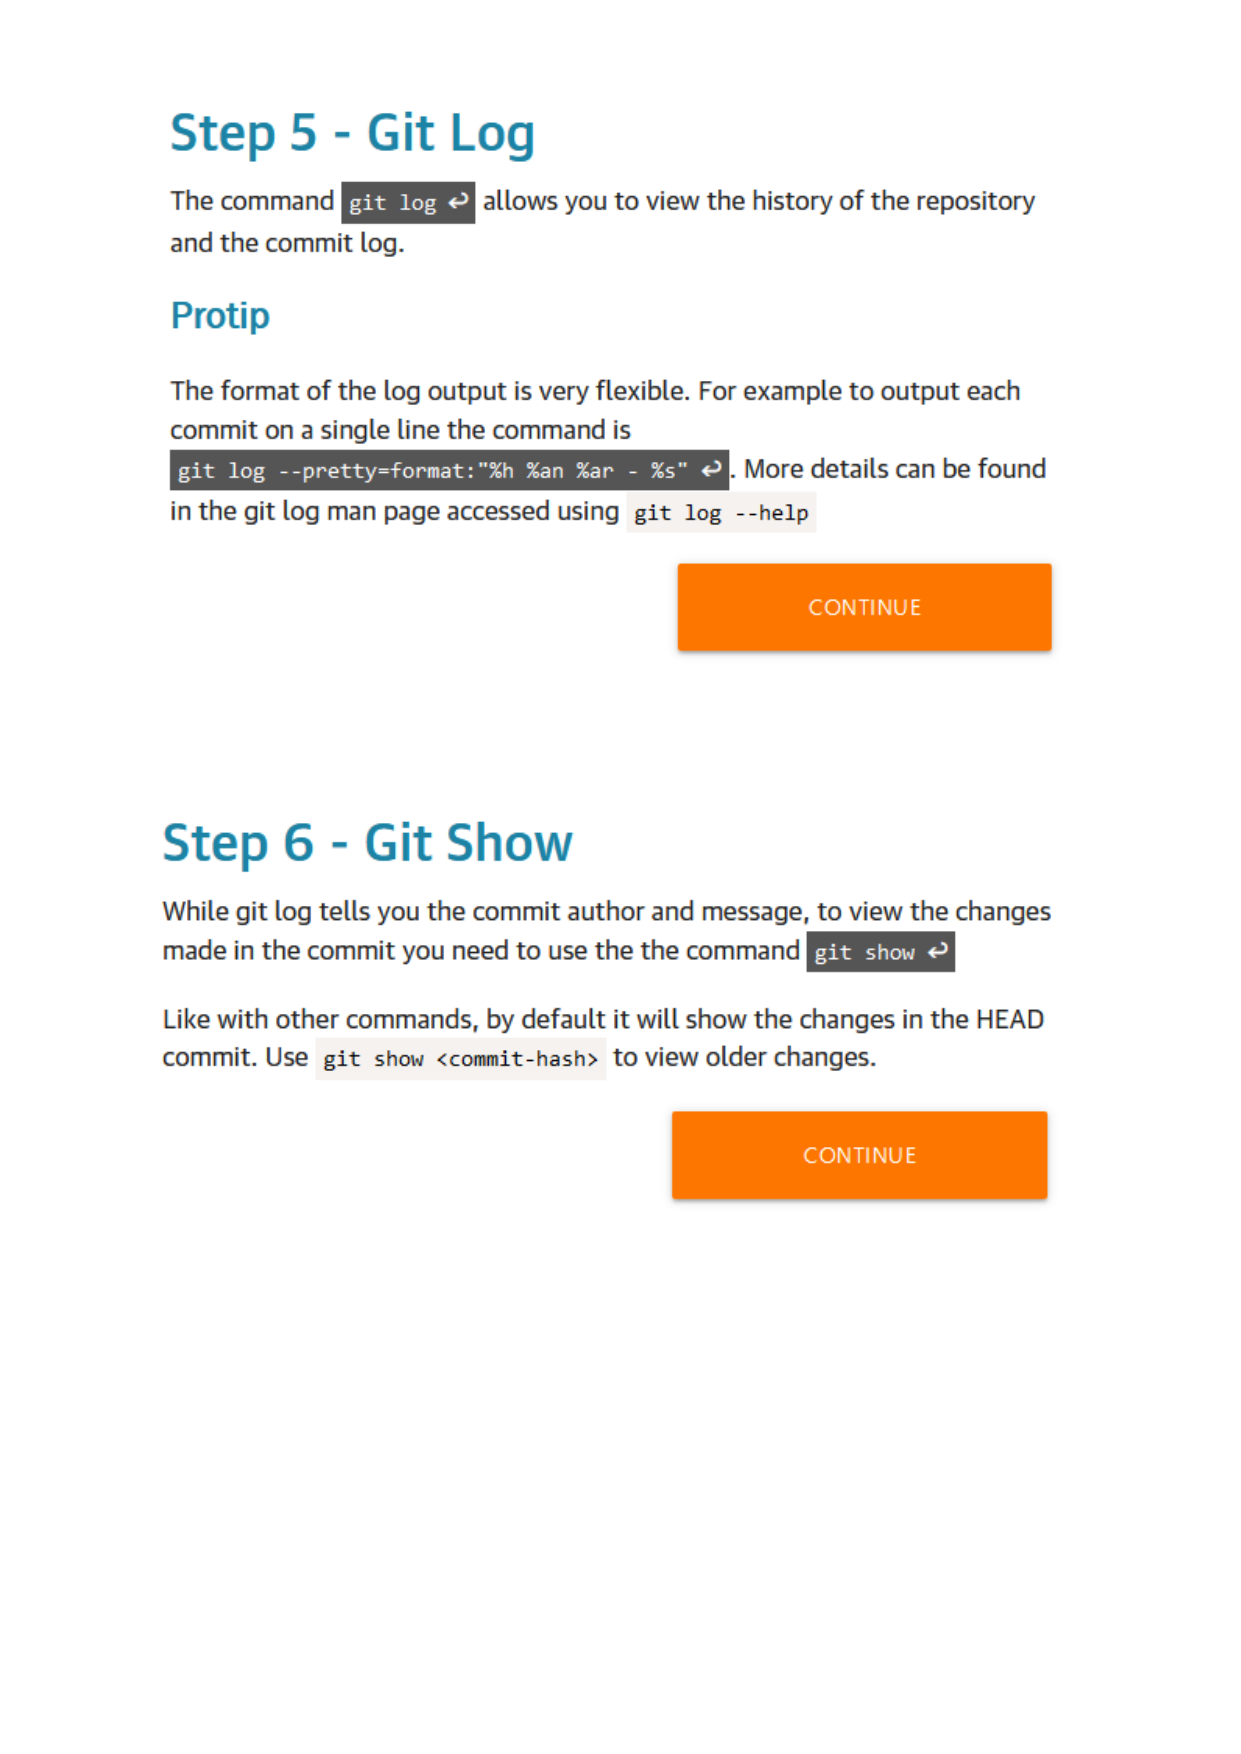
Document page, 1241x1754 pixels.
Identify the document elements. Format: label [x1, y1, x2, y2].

picture [150, 73, 1091, 768]
picture [150, 786, 1090, 1287]
